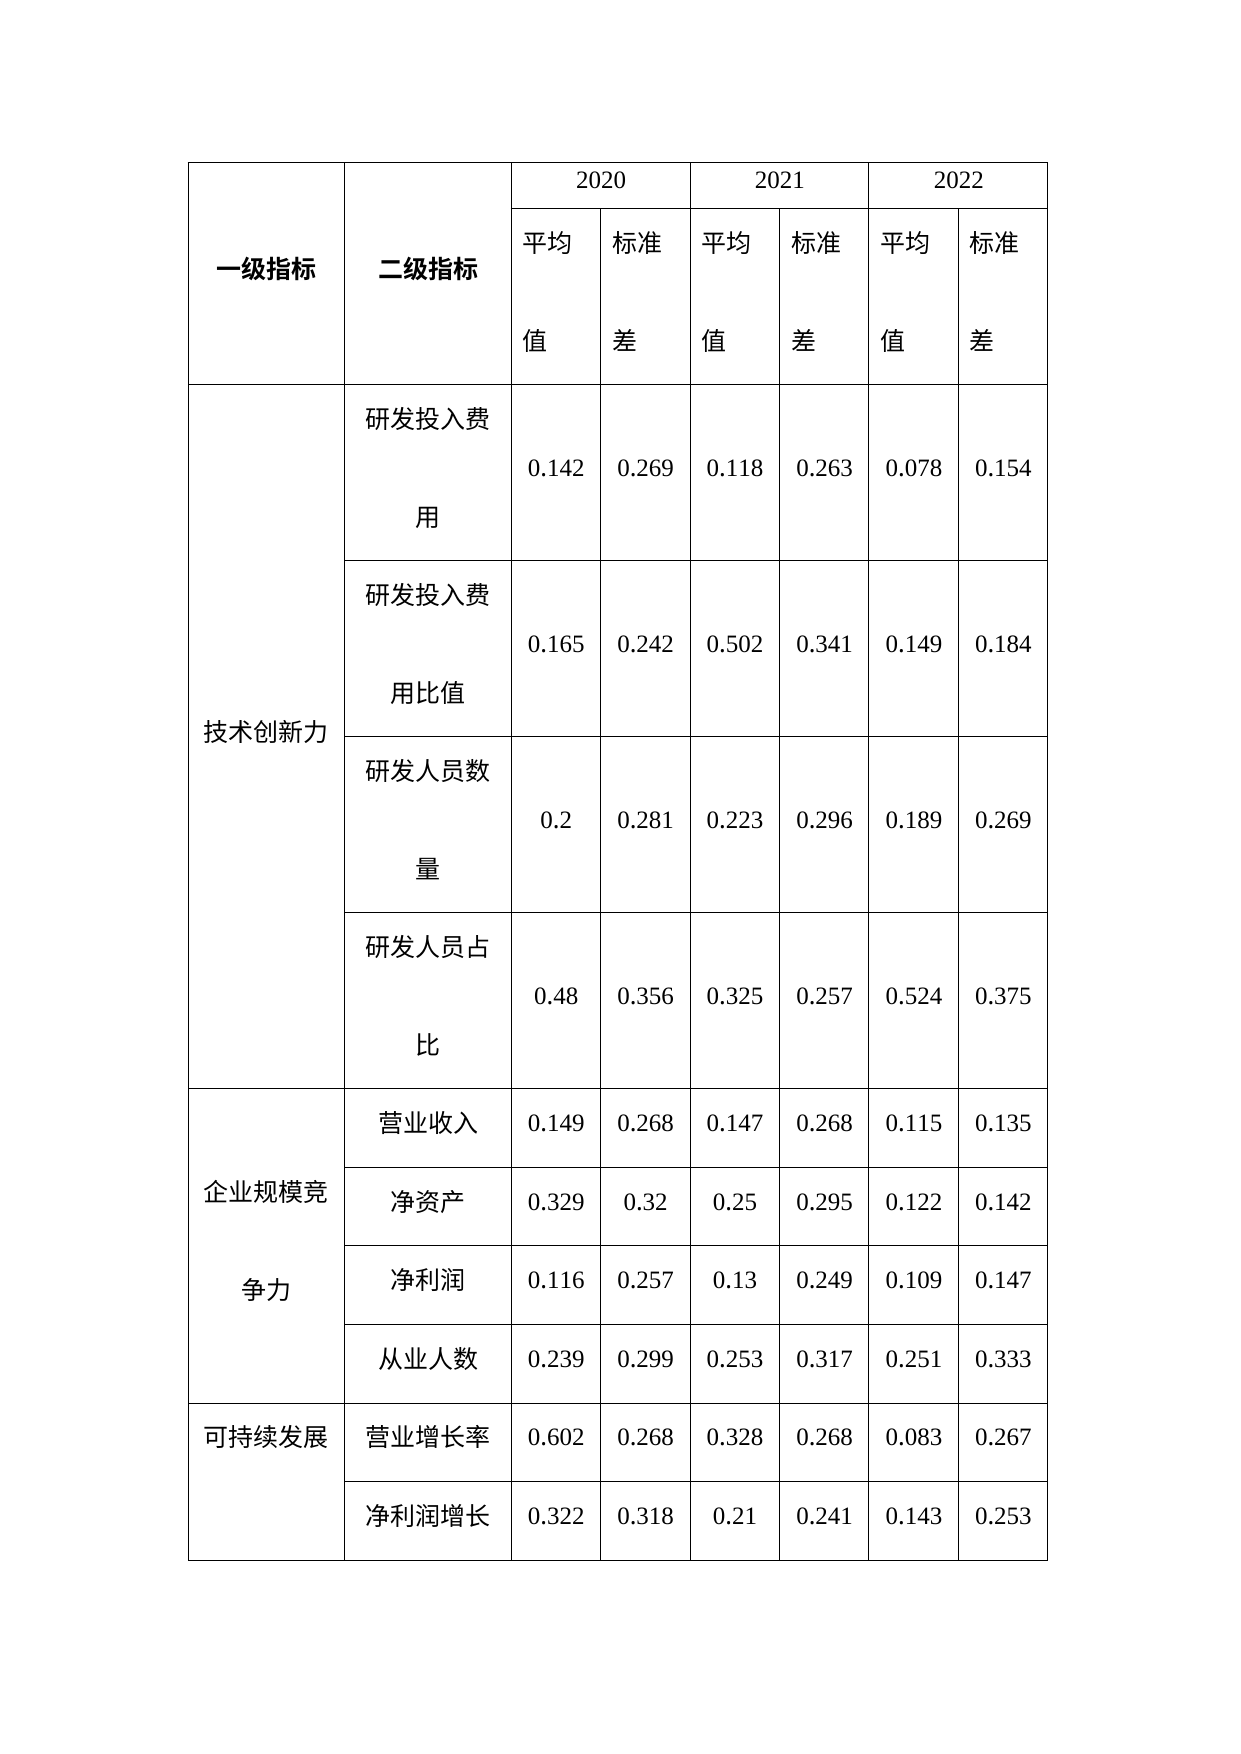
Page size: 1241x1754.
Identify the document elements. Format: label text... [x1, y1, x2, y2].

table_cell 0.249 [780, 1246, 868, 1324]
table_cell 0.116 [512, 1246, 600, 1324]
table_cell 0.295 [780, 1168, 868, 1245]
table_cell 标准差 [601, 209, 690, 384]
table_cell 0.223 [691, 737, 779, 912]
table_header 2020 [512, 163, 690, 208]
table_cell 0.602 [512, 1404, 600, 1481]
table_cell 0.341 [780, 561, 868, 736]
table_cell 净资产 [345, 1168, 511, 1245]
table_header 二级指标 [345, 163, 511, 384]
table_cell 0.143 [869, 1482, 958, 1559]
table_cell 研发投入费用比值 [345, 561, 511, 736]
table_cell 技术创新力 [189, 385, 344, 1088]
table_cell 0.48 [512, 913, 600, 1088]
table_cell 研发人员数量 [345, 737, 511, 912]
table_cell 0.184 [959, 561, 1047, 736]
table_cell 0.268 [601, 1404, 690, 1481]
table_cell 0.154 [959, 385, 1047, 560]
table_header 2021 [691, 163, 868, 208]
table_cell 0.267 [959, 1404, 1047, 1481]
table_cell 0.317 [780, 1325, 868, 1402]
table_cell 研发人员占比 [345, 913, 511, 1088]
table_cell 研发投入费用 [345, 385, 511, 560]
table_header 一级指标 [189, 163, 344, 384]
table_cell 0.375 [959, 913, 1047, 1088]
table_cell 0.147 [691, 1089, 779, 1167]
table_cell 0.147 [959, 1246, 1047, 1324]
table_cell 0.13 [691, 1246, 779, 1324]
table_cell 0.322 [512, 1482, 600, 1559]
table_cell 0.268 [780, 1089, 868, 1167]
table_cell 可持续发展竞争力 [189, 1404, 344, 1559]
table_cell 0.2 [512, 737, 600, 912]
table_cell 0.253 [691, 1325, 779, 1402]
table_cell 0.118 [691, 385, 779, 560]
table_cell 营业收入 [345, 1089, 511, 1167]
table_cell 0.241 [780, 1482, 868, 1559]
table_cell 企业规模竞争力 [189, 1089, 344, 1402]
table_cell 平均值 [512, 209, 600, 384]
table_cell 净利润 [345, 1246, 511, 1324]
table_cell 0.502 [691, 561, 779, 736]
table_cell 0.253 [959, 1482, 1047, 1559]
table_cell 0.268 [780, 1404, 868, 1481]
table_cell 平均值 [691, 209, 779, 384]
table_cell 0.083 [869, 1404, 958, 1481]
table_cell 营业增长率 [345, 1404, 511, 1481]
table_cell 0.142 [959, 1168, 1047, 1245]
table_cell 0.325 [691, 913, 779, 1088]
table_cell 0.189 [869, 737, 958, 912]
table_cell 0.32 [601, 1168, 690, 1245]
table_cell 0.078 [869, 385, 958, 560]
table_cell 0.135 [959, 1089, 1047, 1167]
table_cell 标准差 [959, 209, 1047, 384]
table_cell 0.142 [512, 385, 600, 560]
table_cell 0.122 [869, 1168, 958, 1245]
table_cell 0.268 [601, 1089, 690, 1167]
table_cell 标准差 [780, 209, 868, 384]
table_cell 0.165 [512, 561, 600, 736]
table_cell 0.299 [601, 1325, 690, 1402]
table_cell 0.296 [780, 737, 868, 912]
table_cell 0.25 [691, 1168, 779, 1245]
table_cell 0.333 [959, 1325, 1047, 1402]
table_cell 0.115 [869, 1089, 958, 1167]
table_cell 0.318 [601, 1482, 690, 1559]
table_cell 从业人数 [345, 1325, 511, 1402]
table_cell 0.269 [601, 385, 690, 560]
table_cell 0.329 [512, 1168, 600, 1245]
table_cell 0.269 [959, 737, 1047, 912]
table_header 2022 [869, 163, 1047, 208]
table_cell 0.149 [512, 1089, 600, 1167]
table_cell 平均值 [869, 209, 958, 384]
table_cell 净利润增长率 [345, 1482, 511, 1559]
table_cell 0.149 [869, 561, 958, 736]
table_cell 0.251 [869, 1325, 958, 1402]
table_cell 0.257 [780, 913, 868, 1088]
table_cell 0.328 [691, 1404, 779, 1481]
table_cell 0.239 [512, 1325, 600, 1402]
table_cell 0.263 [780, 385, 868, 560]
table_cell 0.109 [869, 1246, 958, 1324]
table_cell 0.242 [601, 561, 690, 736]
table_cell 0.356 [601, 913, 690, 1088]
table_cell 0.21 [691, 1482, 779, 1559]
table_cell 0.524 [869, 913, 958, 1088]
table_cell 0.257 [601, 1246, 690, 1324]
table_cell 0.281 [601, 737, 690, 912]
